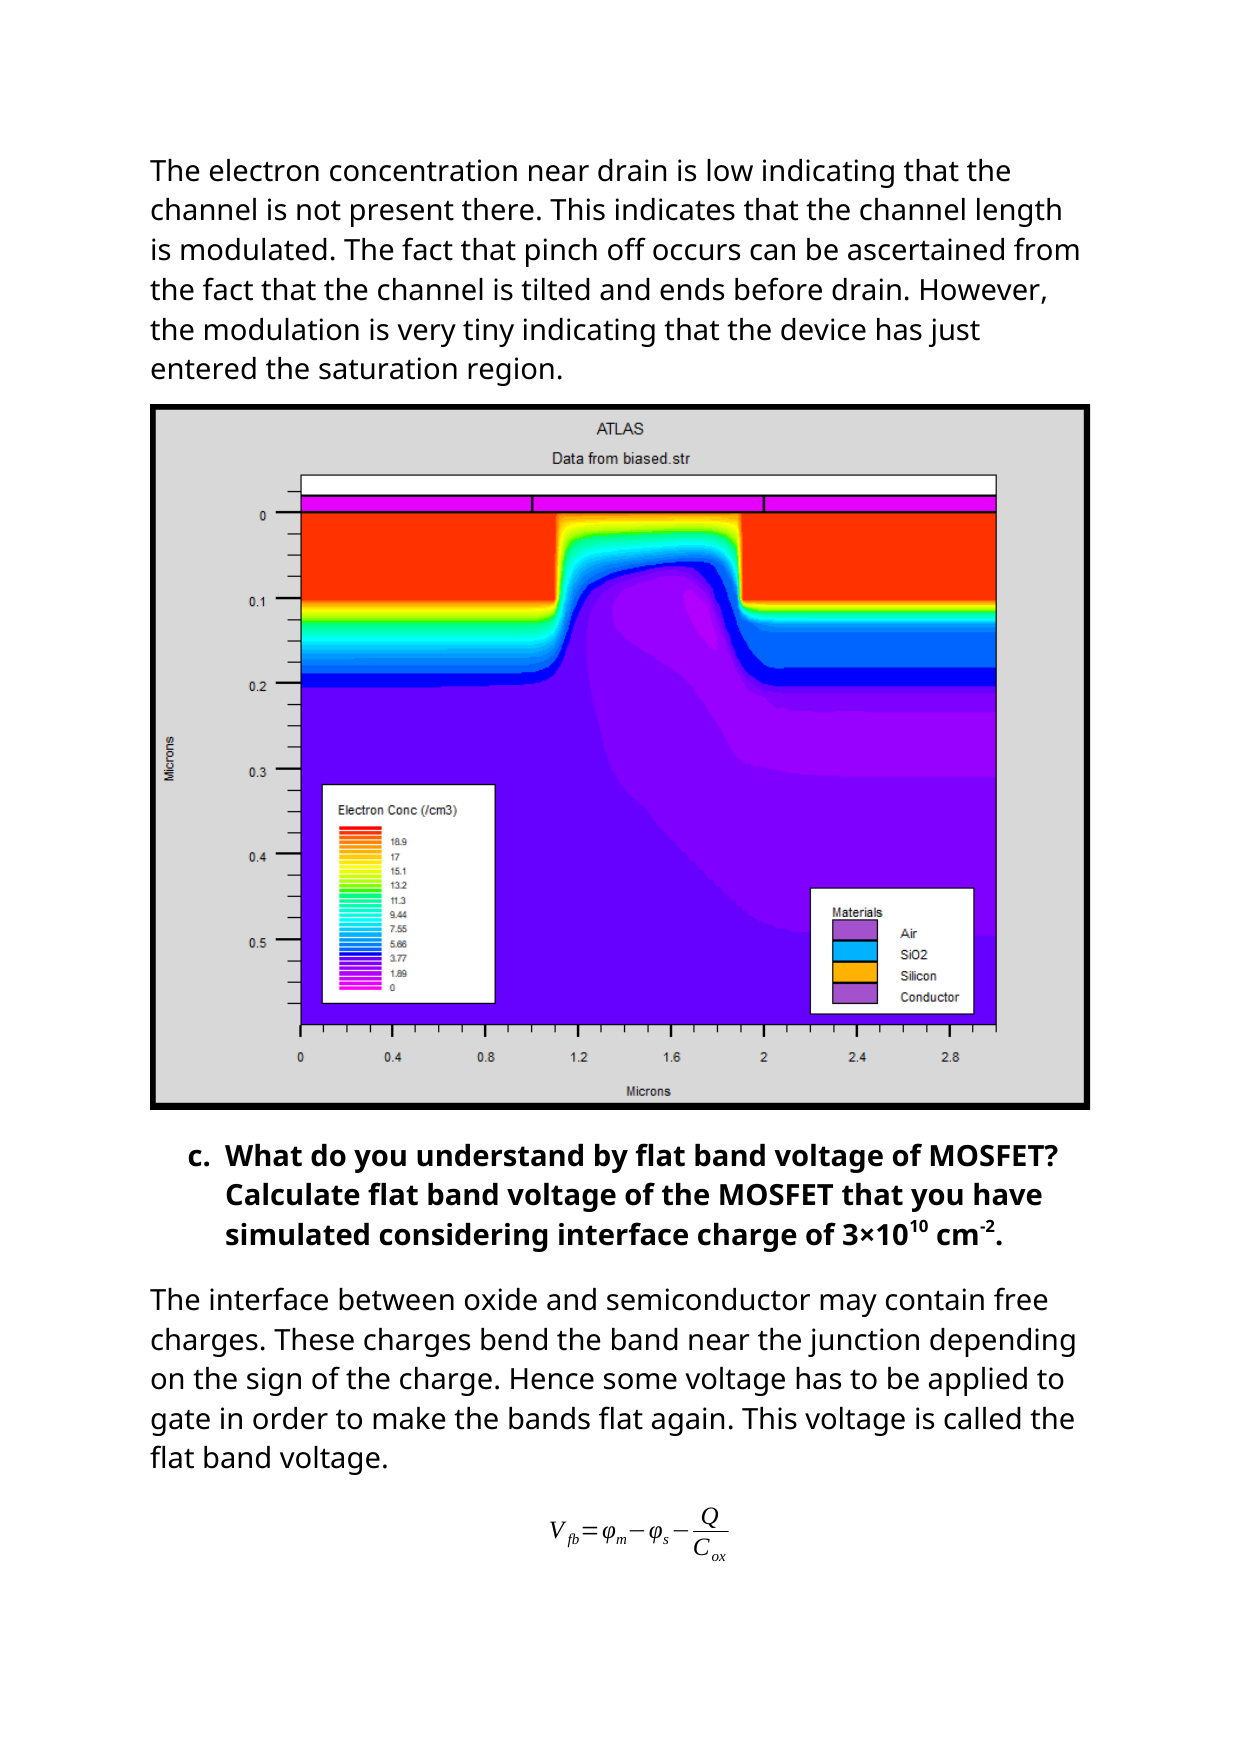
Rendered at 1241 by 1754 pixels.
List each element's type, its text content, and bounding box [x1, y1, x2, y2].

list What do you understand by flat band voltage of MOSFET? Calculate flat band voltage of the MOSFET that you have simulated considering interface charge of 3×1010 cm-2. [187, 1135, 1090, 1254]
picture [150, 404, 1091, 1110]
text The interface between oxide and semiconductor may contain free charges. These charges bend the band near the junction depending on the sign of the charge. Hence some voltage has to be applied to gate in order to make the bands flat again. This voltage is called the flat band voltage. [150, 1279, 1090, 1477]
text The electron concentration near drain is low indicating that the channel is not present there. This indicates that the channel length is modulated. The fact that pinch off occurs can be ascertained from the fact that the channel is tilted and ends before drain. However, the modulation is very tiny indicating that the device has just entered the saturation region. [150, 150, 1090, 388]
